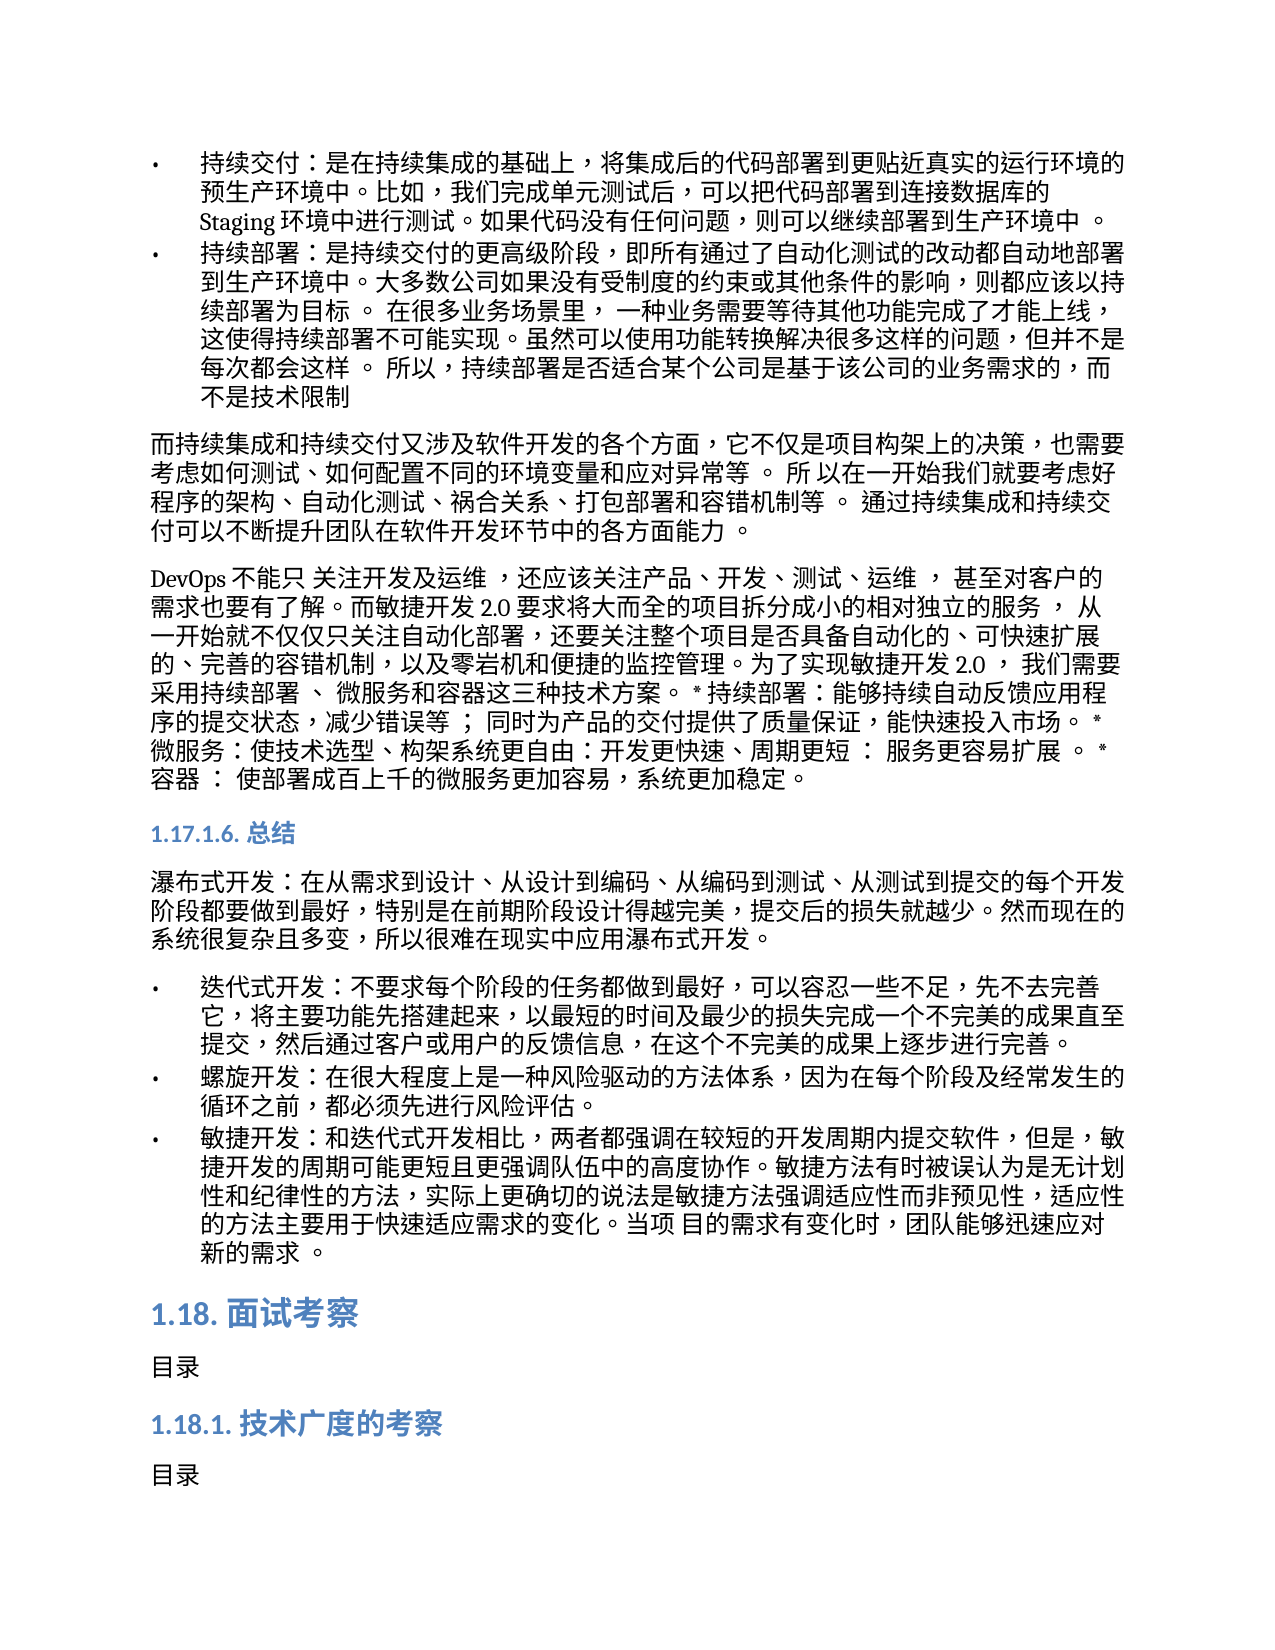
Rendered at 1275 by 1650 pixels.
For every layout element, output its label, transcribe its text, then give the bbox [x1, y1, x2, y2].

text 目录 [150, 1354, 1125, 1382]
subtitle 1.17.1.6. 总结 [150, 816, 1125, 850]
subtitle 1.18.1. 技术广度的考察 [150, 1403, 1125, 1443]
text 目录 [150, 1462, 1125, 1490]
list 持续交付：是在持续集成的基础上，将集成后的代码部署到更贴近真实的运行环境的预生产环境中。比如，我们完成单元测试后，可以把代码部署到连接数据库的 Staging 环境中进行测试。如果代码没有任何问题，则可以继续部署到生产环境中 。 [150, 150, 1125, 236]
list 迭代式开发：不要求每个阶段的任务都做到最好，可以容忍一些不足，先不去完善它，将主要功能先搭建起来，以最短的时间及最少的损失完成一个不完美的成果直至提交，然后通过客户或用户的反馈信息，在这个不完美的成果上逐步进行完善。 [150, 974, 1125, 1060]
text 瀑布式开发：在从需求到设计、从设计到编码、从编码到测试、从测试到提交的每个开发阶段都要做到最好，特别是在前期阶段设计得越完美，提交后的损失就越少。然而现在的系统很复杂且多变，所以很难在现实中应用瀑布式开发。 [150, 869, 1125, 955]
text DevOps 不能只 关注开发及运维 ，还应该关注产品、开发、测试、运维 ， 甚至对客户的需求也要有了解。而敏捷开发 2.0 要求将大而全的项目拆分成小的相对独立的服务 ， 从一开始就不仅仅只关注自动化部署，还要关注整个项目是否具备自动化的、可快速扩展的、完善的容错机制，以及零岩机和便捷的监控管理。为了实现敏捷开发 2.0 ， 我们需要采用持续部署 、 微服务和容器这三种技术方案。 * 持续部署：能够持续自动反馈应用程序的提交状态，减少错误等 ； 同时为产品的交付提供了质量保证，能快速投入市场。 * 微服务：使技术选型、构架系统更自由：开发更快速、周期更短 ： 服务更容易扩展 。 * 容器 ： 使部署成百上千的微服务更加容易，系统更加稳定。 [150, 565, 1125, 795]
subtitle 1.18. 面试考察 [150, 1289, 1125, 1335]
list 螺旋开发：在很大程度上是一种风险驱动的方法体系，因为在每个阶段及经常发生的循环之前，都必须先进行风险评估。 [150, 1064, 1125, 1121]
text 而持续集成和持续交付又涉及软件开发的各个方面，它不仅是项目构架上的决策，也需要考虑如何测试、如何配置不同的环境变量和应对异常等 。 所 以在一开始我们就要考虑好程序的架构、自动化测试、祸合关系、打包部署和容错机制等 。 通过持续集成和持续交付可以不断提升团队在软件开发环节中的各方面能力 。 [150, 431, 1125, 546]
list 持续部署：是持续交付的更高级阶段，即所有通过了自动化测试的改动都自动地部署到生产环境中。大多数公司如果没有受制度的约束或其他条件的影响，则都应该以持续部署为目标 。 在很多业务场景里， 一种业务需要等待其他功能完成了才能上线， 这使得持续部署不可能实现。虽然可以使用功能转换解决很多这样的问题，但并不是每次都会这样 。 所以，持续部署是否适合某个公司是基于该公司的业务需求的，而不是技术限制 [150, 240, 1125, 412]
list 敏捷开发：和迭代式开发相比，两者都强调在较短的开发周期内提交软件，但是，敏捷开发的周期可能更短且更强调队伍中的高度协作。敏捷方法有时被误认为是无计划性和纪律性的方法，实际上更确切的说法是敏捷方法强调适应性而非预见性，适应性的方法主要用于快速适应需求的变化。当项 目的需求有变化时，团队能够迅速应对新的需求 。 [150, 1125, 1125, 1269]
